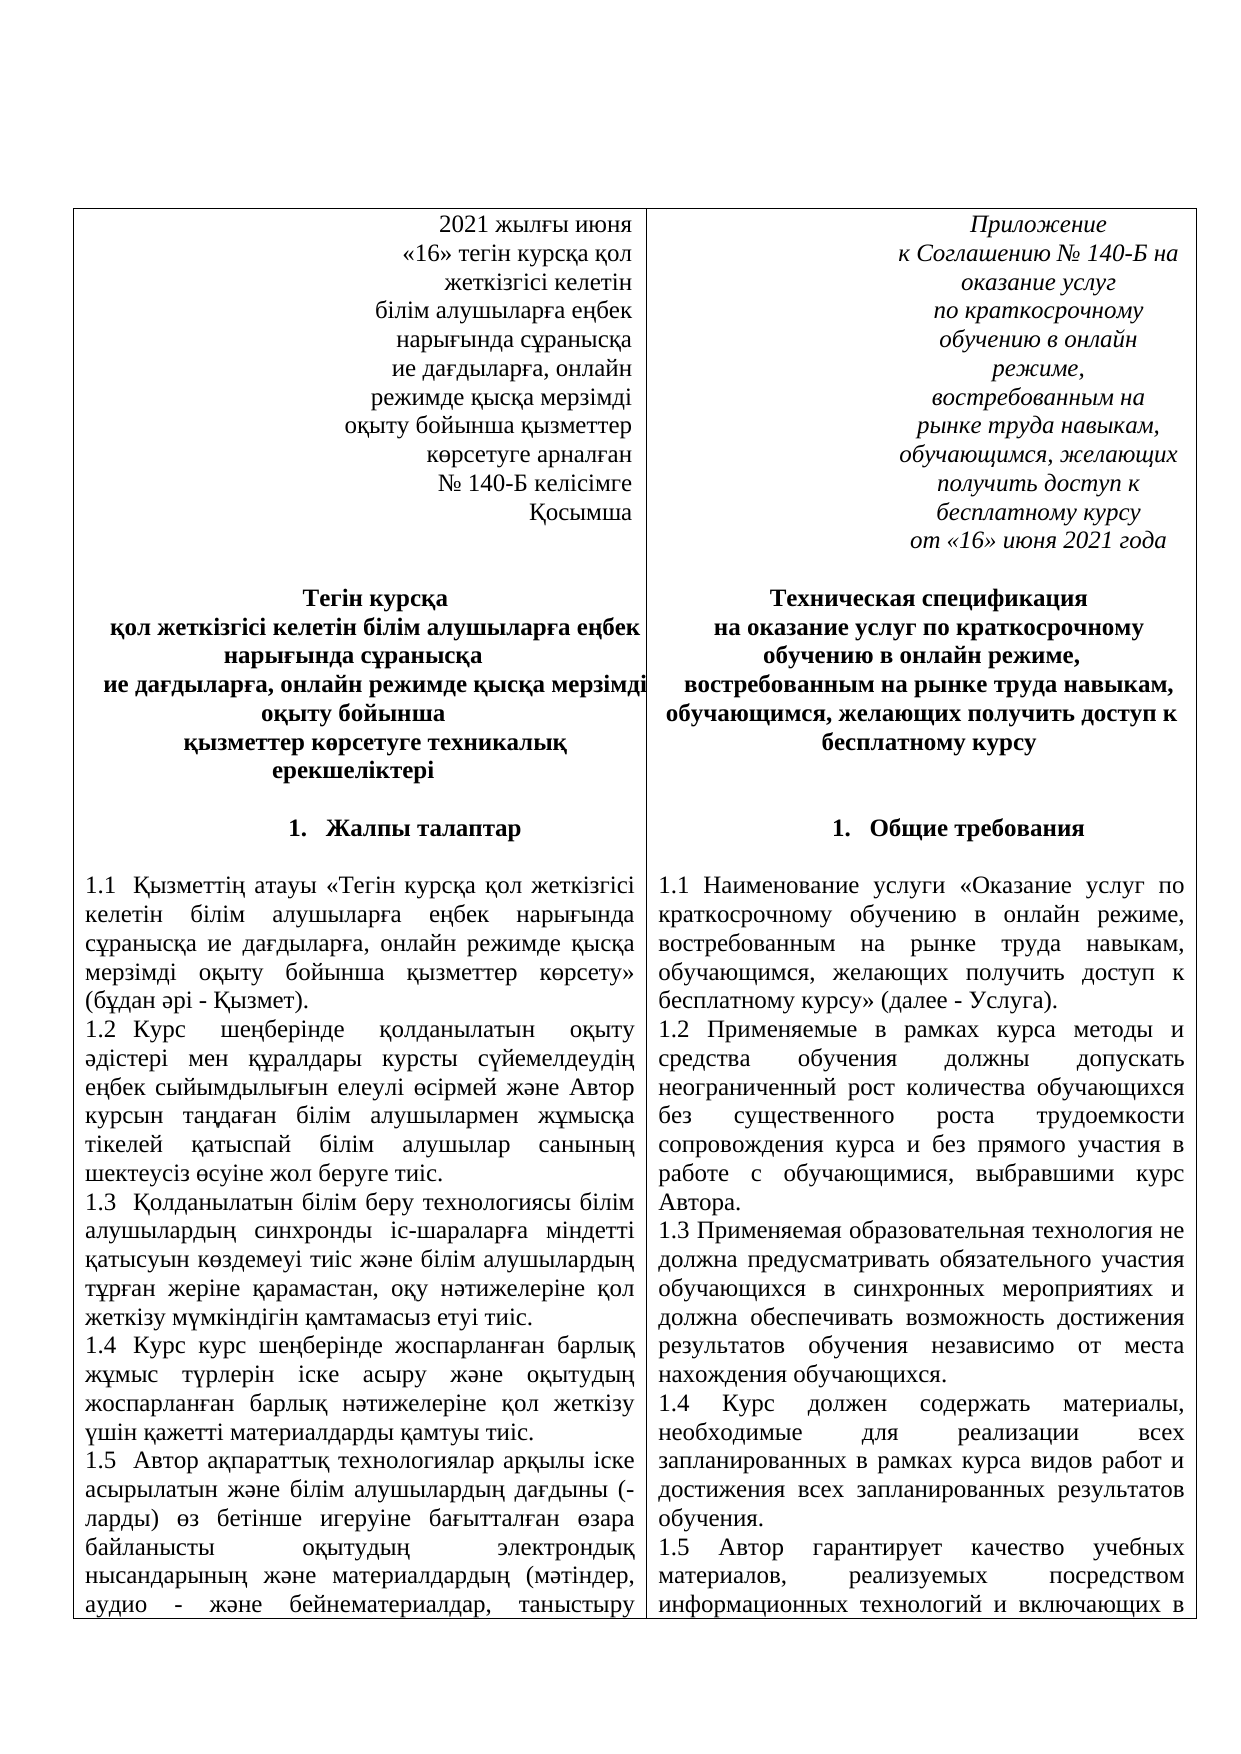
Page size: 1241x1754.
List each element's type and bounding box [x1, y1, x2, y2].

table_header [74, 209, 646, 1618]
table_header [647, 209, 1196, 1618]
